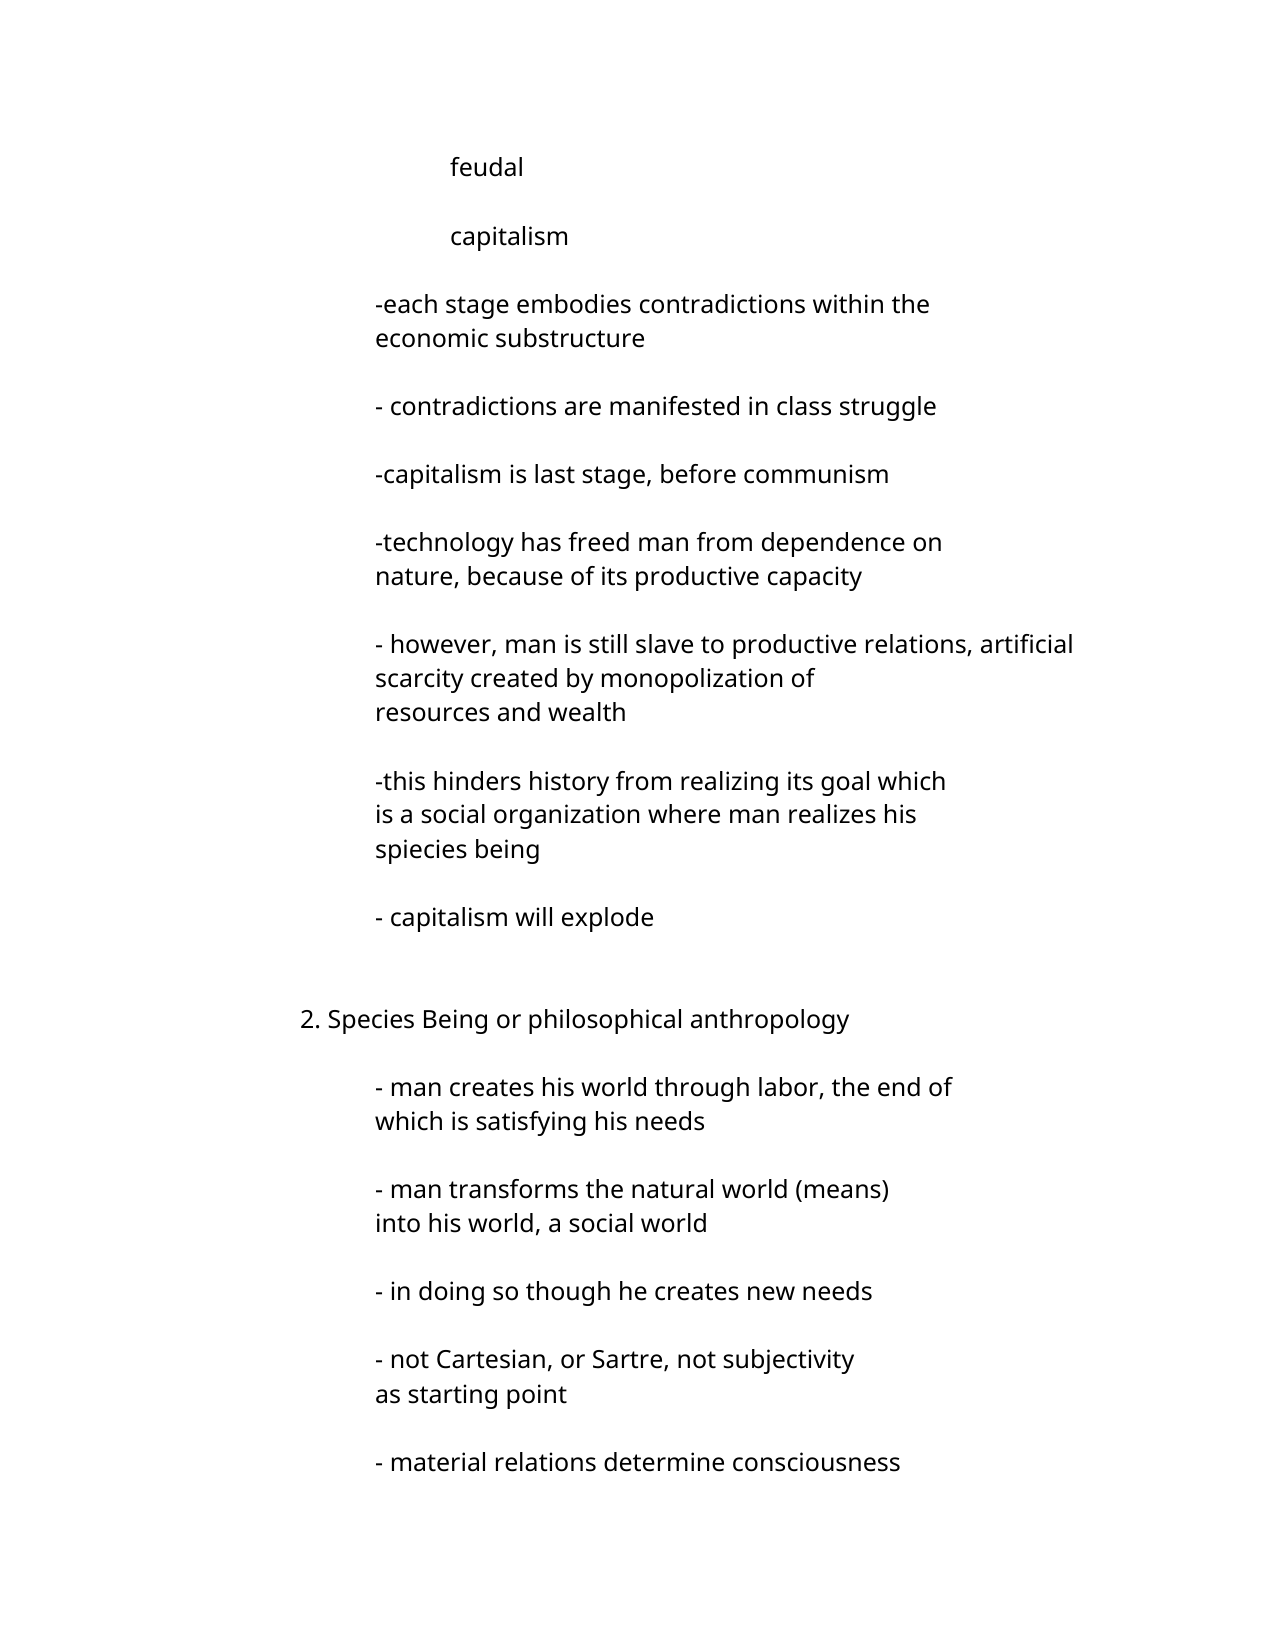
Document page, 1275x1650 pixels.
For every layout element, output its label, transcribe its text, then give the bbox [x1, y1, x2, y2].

text - contradictions are manifested in class struggle [150, 388, 1125, 422]
text - man creates his world through labor, the end of [150, 1070, 1125, 1104]
text nature, because of its productive capacity [150, 559, 1125, 593]
text - in doing so though he creates new needs [150, 1274, 1125, 1308]
text -technology has freed man from dependence on [150, 525, 1125, 559]
text spiecies being [150, 831, 1125, 865]
text - capitalism will explode [150, 899, 1125, 933]
text 2. Species Being or philosophical anthropology [150, 1002, 1125, 1036]
text into his world, a social world [150, 1206, 1125, 1240]
text feudal [150, 150, 1125, 184]
text - however, man is still slave to productive relations, artificial scarcity created by monopolization of [375, 627, 1125, 695]
text is a social organization where man realizes his [150, 797, 1125, 831]
text resources and wealth [150, 695, 1125, 729]
text as starting point [150, 1376, 1125, 1410]
text - not Cartesian, or Sartre, not subjectivity [150, 1342, 1125, 1376]
text which is satisfying his needs [150, 1104, 1125, 1138]
text capitalism [150, 218, 1125, 252]
text - man transforms the natural world (means) [150, 1172, 1125, 1206]
text -capitalism is last stage, before communism [150, 457, 1125, 491]
text economic substructure [150, 320, 1125, 354]
text -this hinders history from realizing its goal which [150, 763, 1125, 797]
text -each stage embodies contradictions within the [150, 286, 1125, 320]
text - material relations determine consciousness [150, 1444, 1125, 1478]
